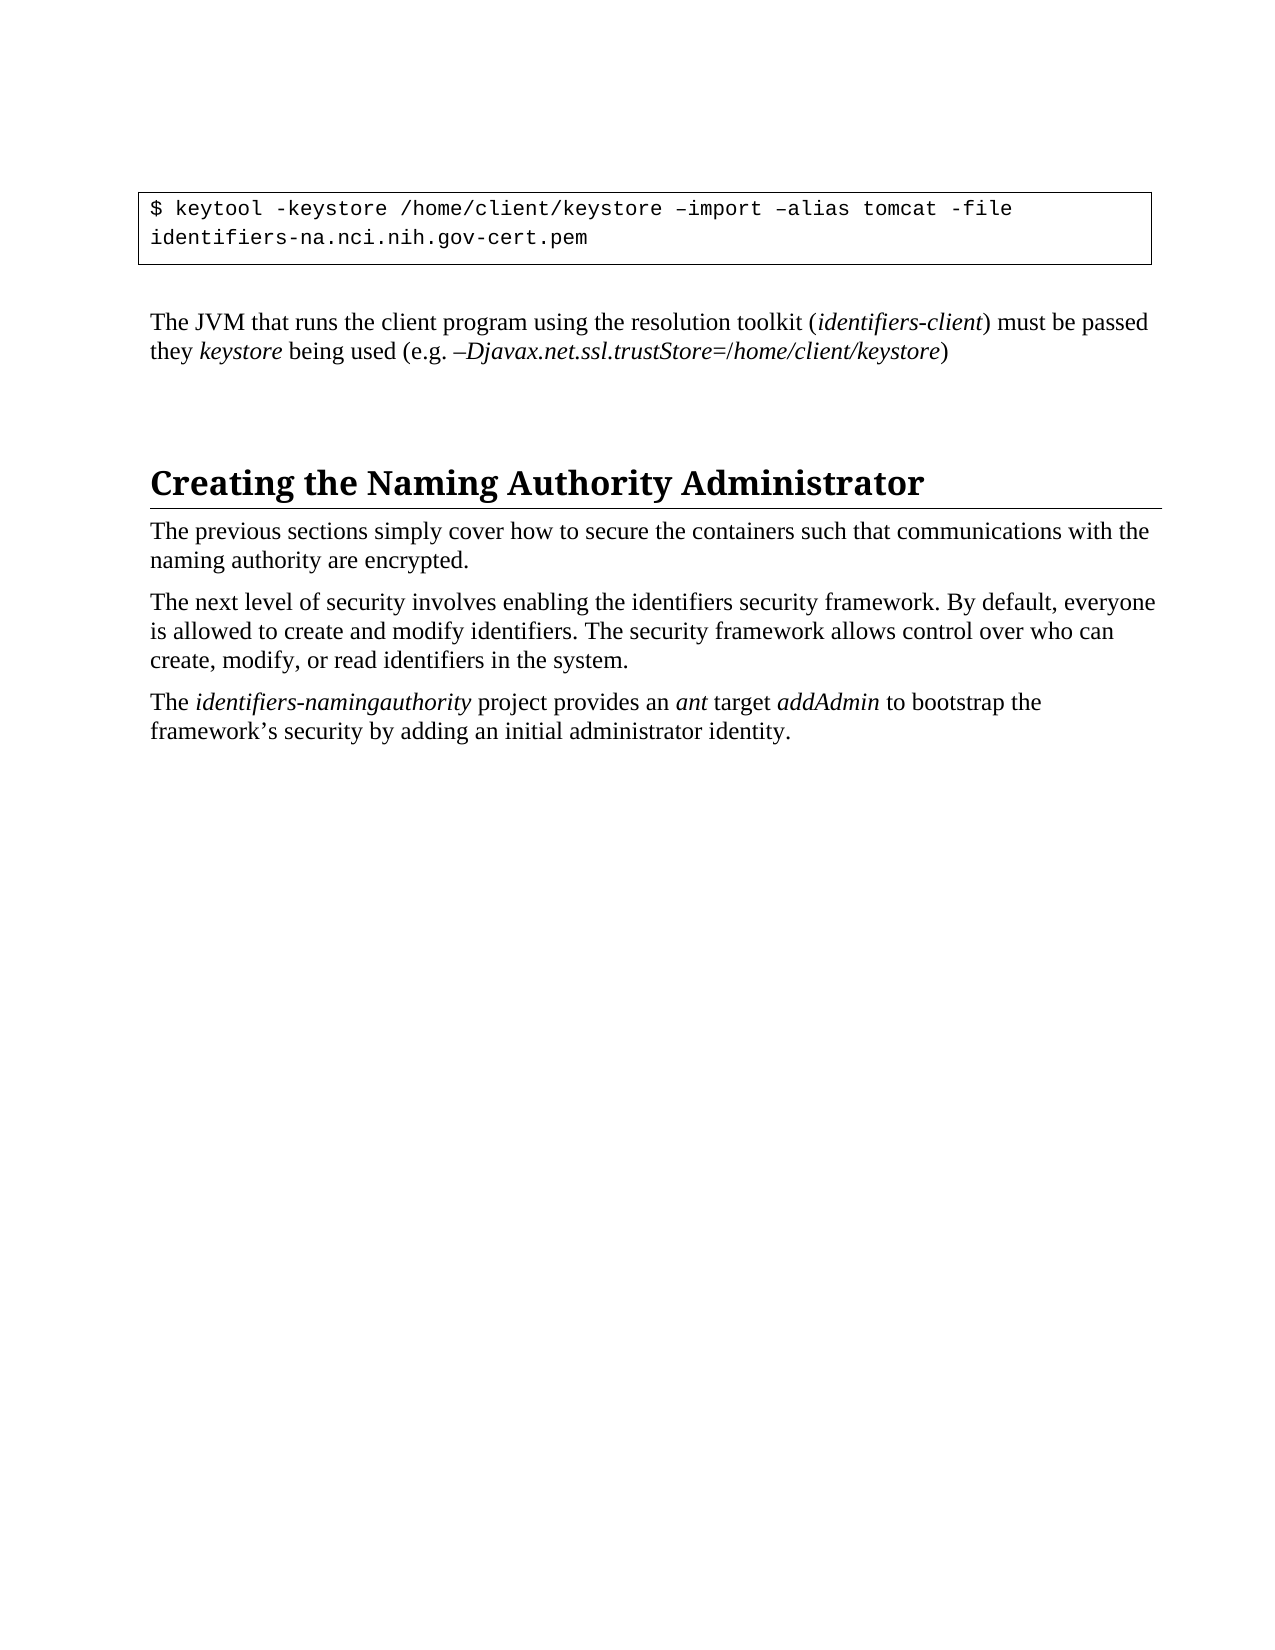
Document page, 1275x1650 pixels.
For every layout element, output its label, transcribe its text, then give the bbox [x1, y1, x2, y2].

text The JVM that runs the client program using the resolution toolkit (identifiers-client) must be passed they keystore being used (e.g. –Djavax.net.ssl.trustStore=/home/client/keystore) [150, 306, 1162, 364]
subtitle Creating the Naming Authority Administrator [150, 460, 1162, 508]
text The previous sections simply cover how to secure the containers such that communications with the naming authority are encrypted. [150, 515, 1162, 574]
table_header $ keytool -keystore /home/client/keystore –import –alias tomcat -file identifiers-na.nci.nih.gov-cert.pem [139, 193, 1151, 263]
text The identifiers-namingauthority project provides an ant target addAdmin to bootstrap the framework’s security by adding an initial administrator identity. [150, 686, 1162, 744]
text The next level of security involves enabling the identifiers security framework. By default, everyone is allowed to create and modify identifiers. The security framework allows control over who can create, modify, or read identifiers in the system. [150, 586, 1162, 674]
